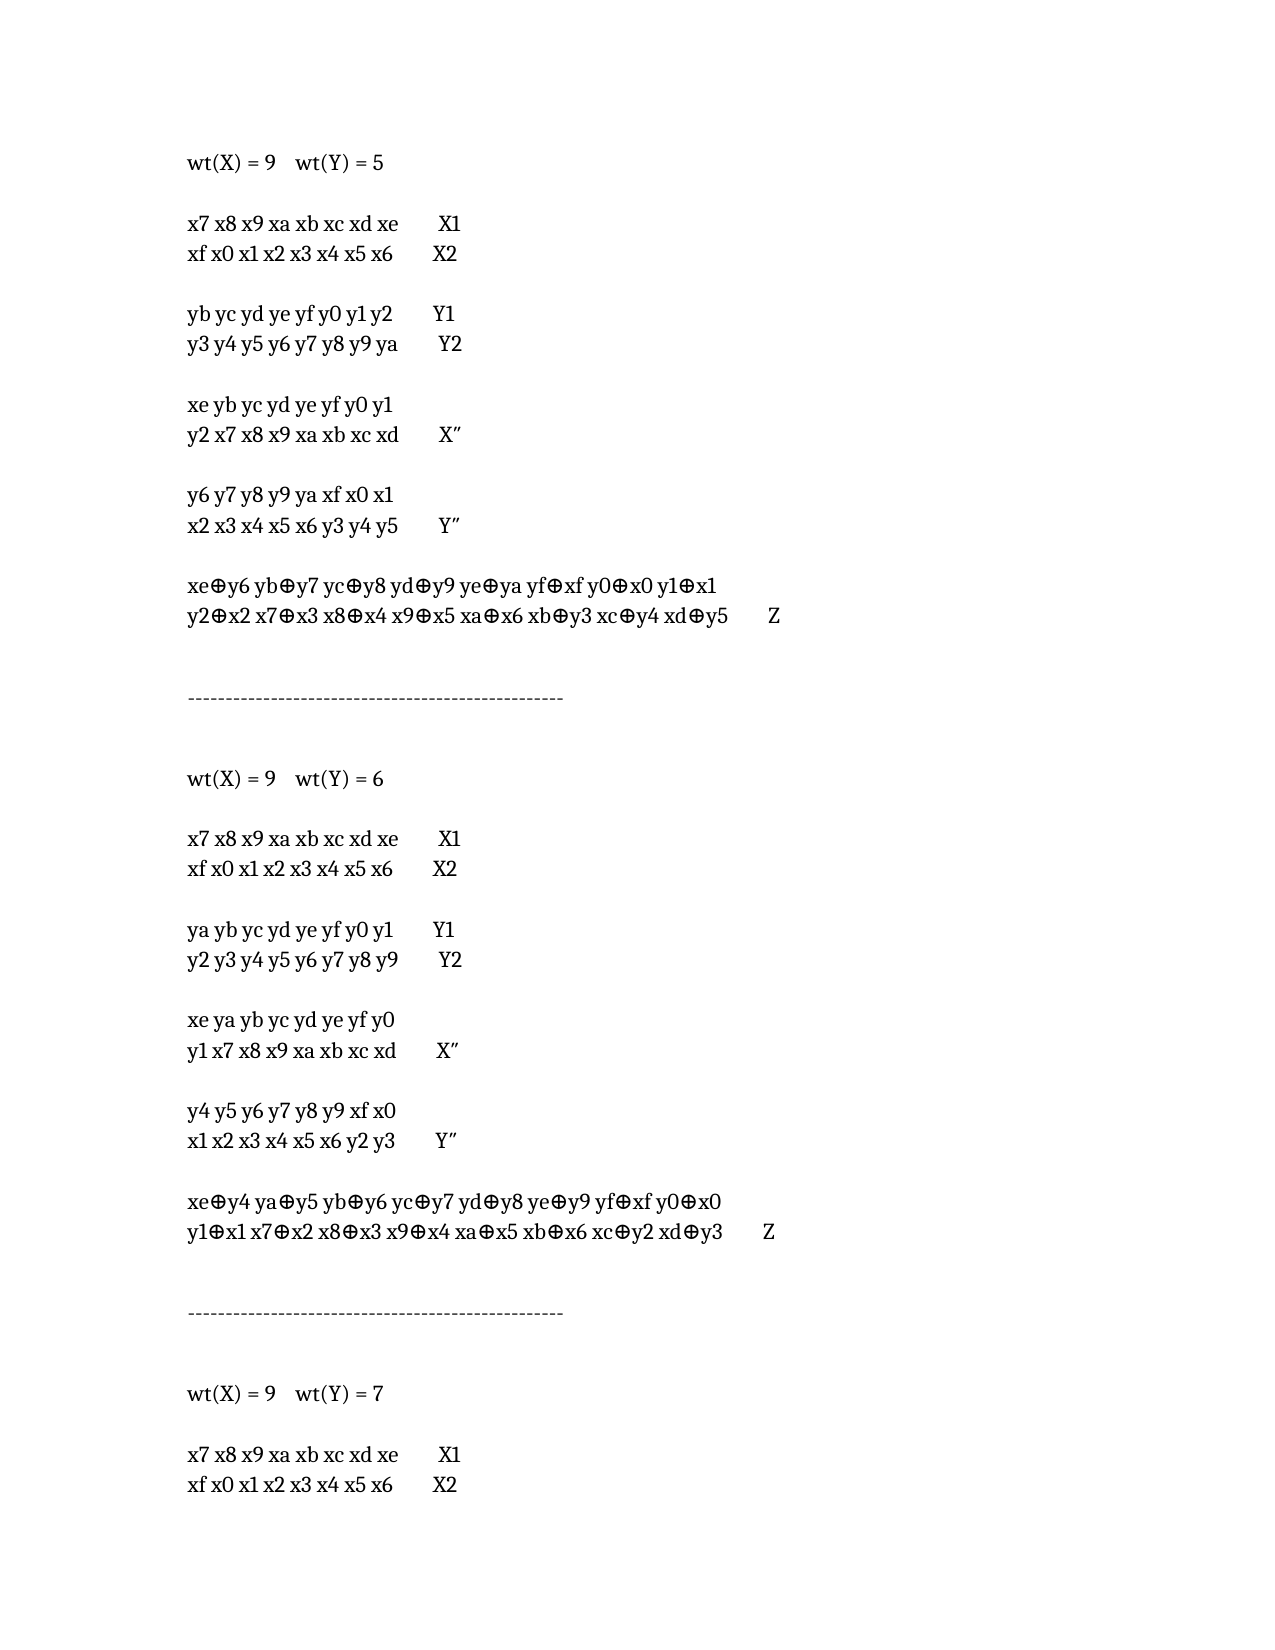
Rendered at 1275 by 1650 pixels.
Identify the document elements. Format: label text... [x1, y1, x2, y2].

text -------------------------------------------------- [187, 654, 1087, 741]
text wt(X) = 9 wt(Y) = 5 x7 x8 x9 xa xb xc xd xe X1 xf x0 x1 x2 x3 x4 x5 x6 X2 yb yc yd ye yf y0 y1 y2 Y1 y3 y4 y5 y6 y7 y8 y9 ya Y2 xe yb yc yd ye yf y0 y1 y2 x7 x8 x9 xa xb xc xd X″ y6 y7 y8 y9 ya xf x0 x1 x2 x3 x4 x5 x6 y3 y4 y5 Y″ xe⊕y6 yb⊕y7 yc⊕y8 yd⊕y9 ye⊕ya yf⊕xf y0⊕x0 y1⊕x1 y2⊕x2 x7⊕x3 x8⊕x4 x9⊕x5 xa⊕x6 xb⊕y3 xc⊕y4 xd⊕y5 Z [187, 150, 1087, 629]
text wt(X) = 9 wt(Y) = 6 x7 x8 x9 xa xb xc xd xe X1 xf x0 x1 x2 x3 x4 x5 x6 X2 ya yb yc yd ye yf y0 y1 Y1 y2 y3 y4 y5 y6 y7 y8 y9 Y2 xe ya yb yc yd ye yf y0 y1 x7 x8 x9 xa xb xc xd X″ y4 y5 y6 y7 y8 y9 xf x0 x1 x2 x3 x4 x5 x6 y2 y3 Y″ xe⊕y4 ya⊕y5 yb⊕y6 yc⊕y7 yd⊕y8 ye⊕y9 yf⊕xf y0⊕x0 y1⊕x1 x7⊕x2 x8⊕x3 x9⊕x4 xa⊕x5 xb⊕x6 xc⊕y2 xd⊕y3 Z [187, 766, 1087, 1245]
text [187, 1381, 1087, 1498]
text -------------------------------------------------- [187, 1270, 1087, 1357]
